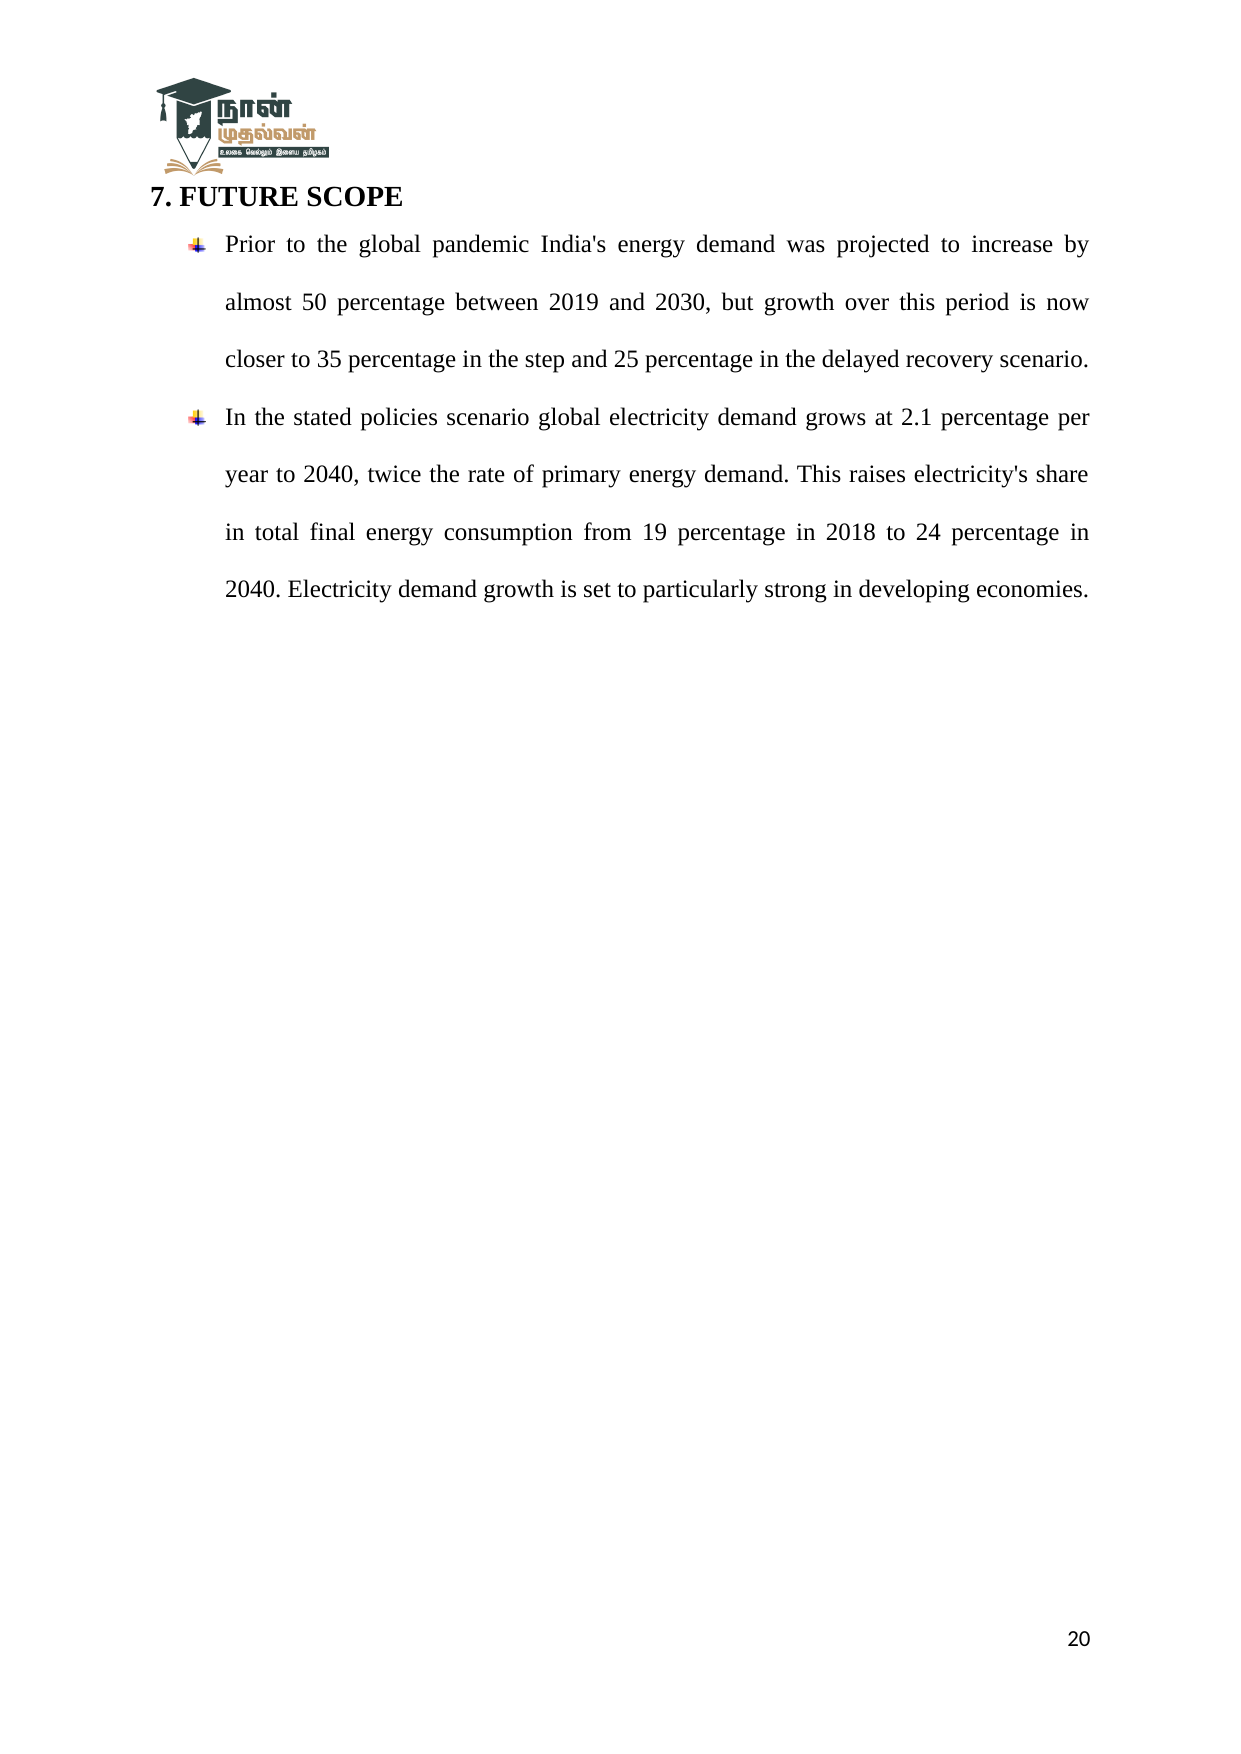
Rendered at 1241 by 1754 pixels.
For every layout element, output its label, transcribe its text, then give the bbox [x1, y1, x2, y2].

picture [188, 236, 206, 253]
list In the stated policies scenario global electricity demand grows at 2.1 percentage per year to 2040, twice the rate of primary energy demand. This raises electricity's share in total final energy consumption from 19 percentage in 2018 to 24 percentage in 2040. Electricity demand growth is set to particularly strong in developing economies. [187, 402, 1090, 603]
list Prior to the global pandemic India's energy demand was projected to increase by almost 50 percentage between 2019 and 2030, but growth over this period is now closer to 35 percentage in the step and 25 percentage in the delayed recovery scenario. [187, 229, 1090, 373]
picture [188, 408, 206, 426]
list 7. FUTURE SCOPE [150, 179, 1090, 213]
picture [150, 73, 332, 179]
